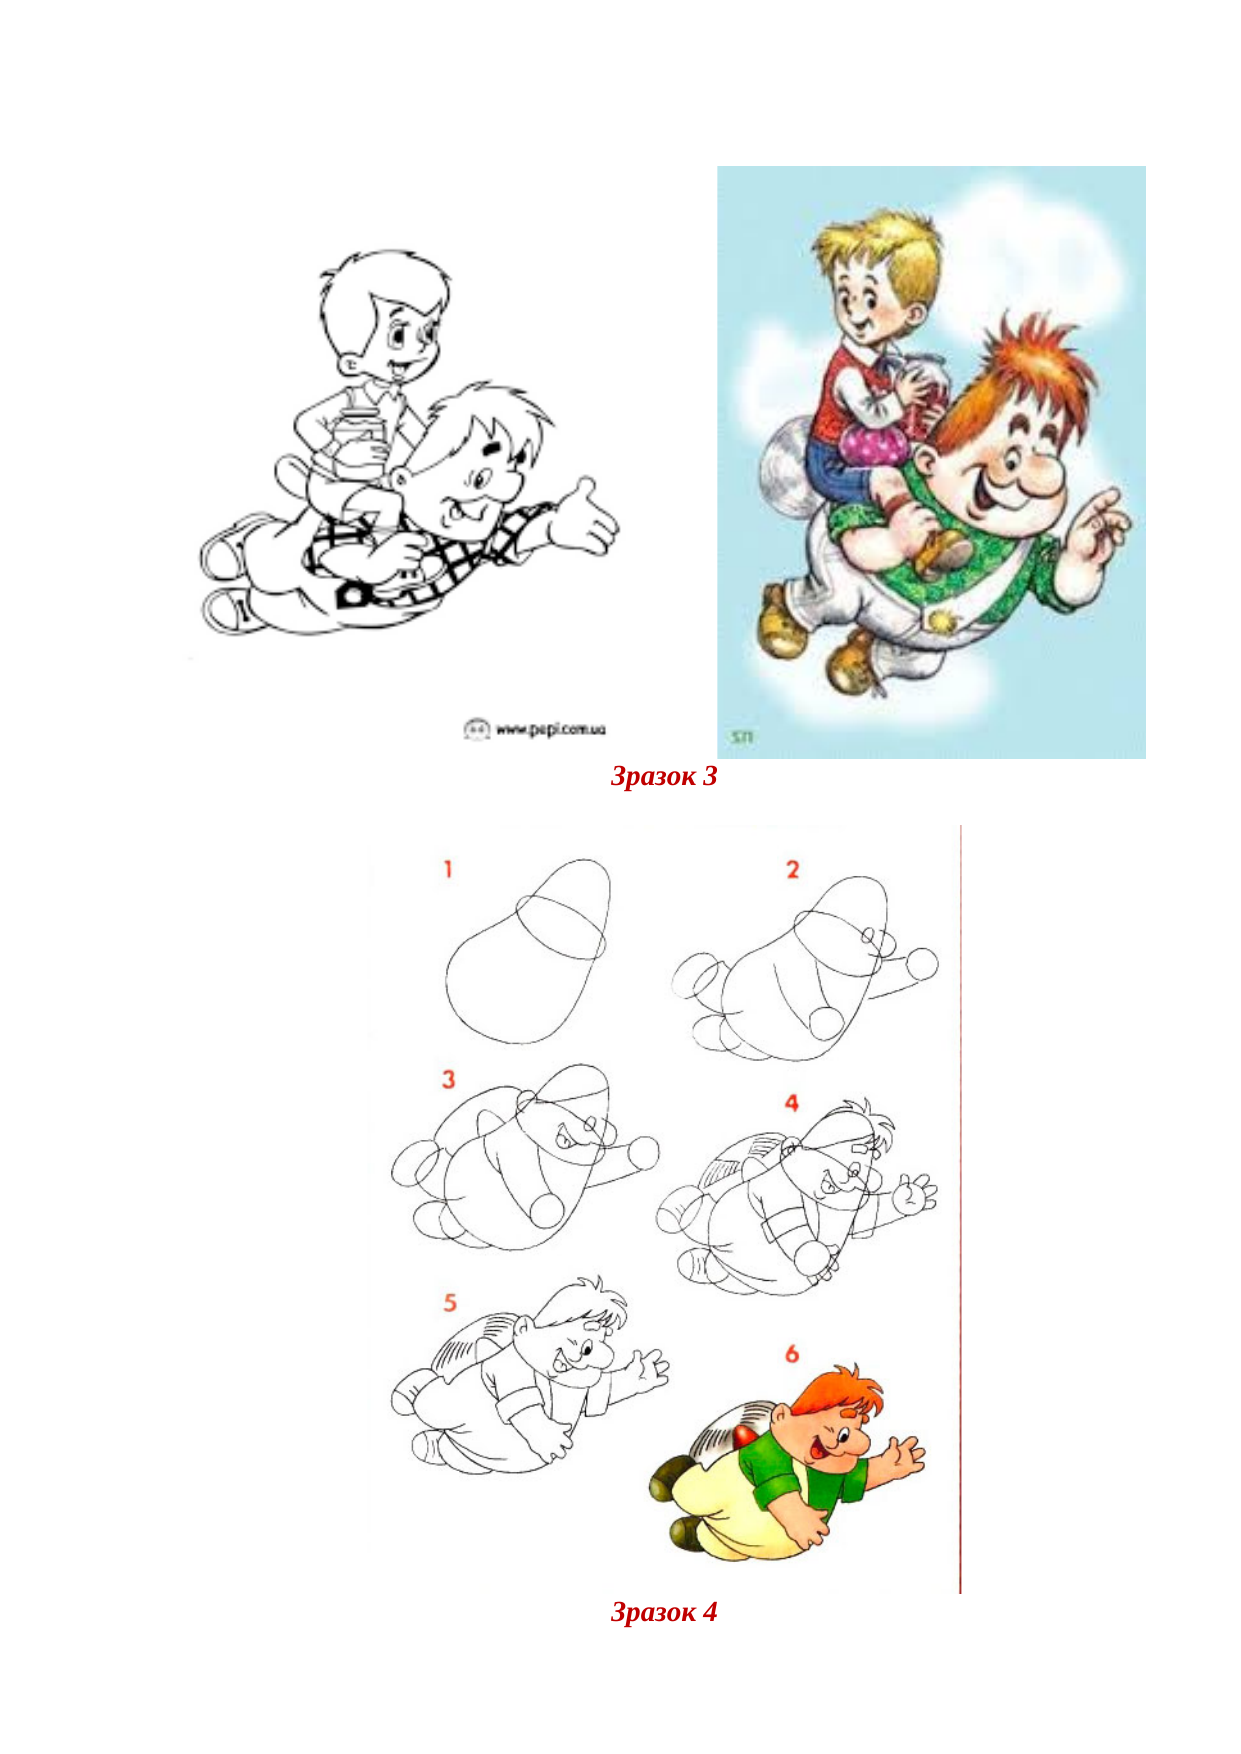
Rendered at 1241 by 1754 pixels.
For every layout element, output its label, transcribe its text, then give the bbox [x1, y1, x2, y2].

picture [717, 166, 1146, 759]
text Зразок 4 [177, 1594, 1152, 1628]
picture [367, 825, 962, 1594]
text Зразок 3 [177, 758, 1152, 792]
picture [177, 118, 630, 759]
